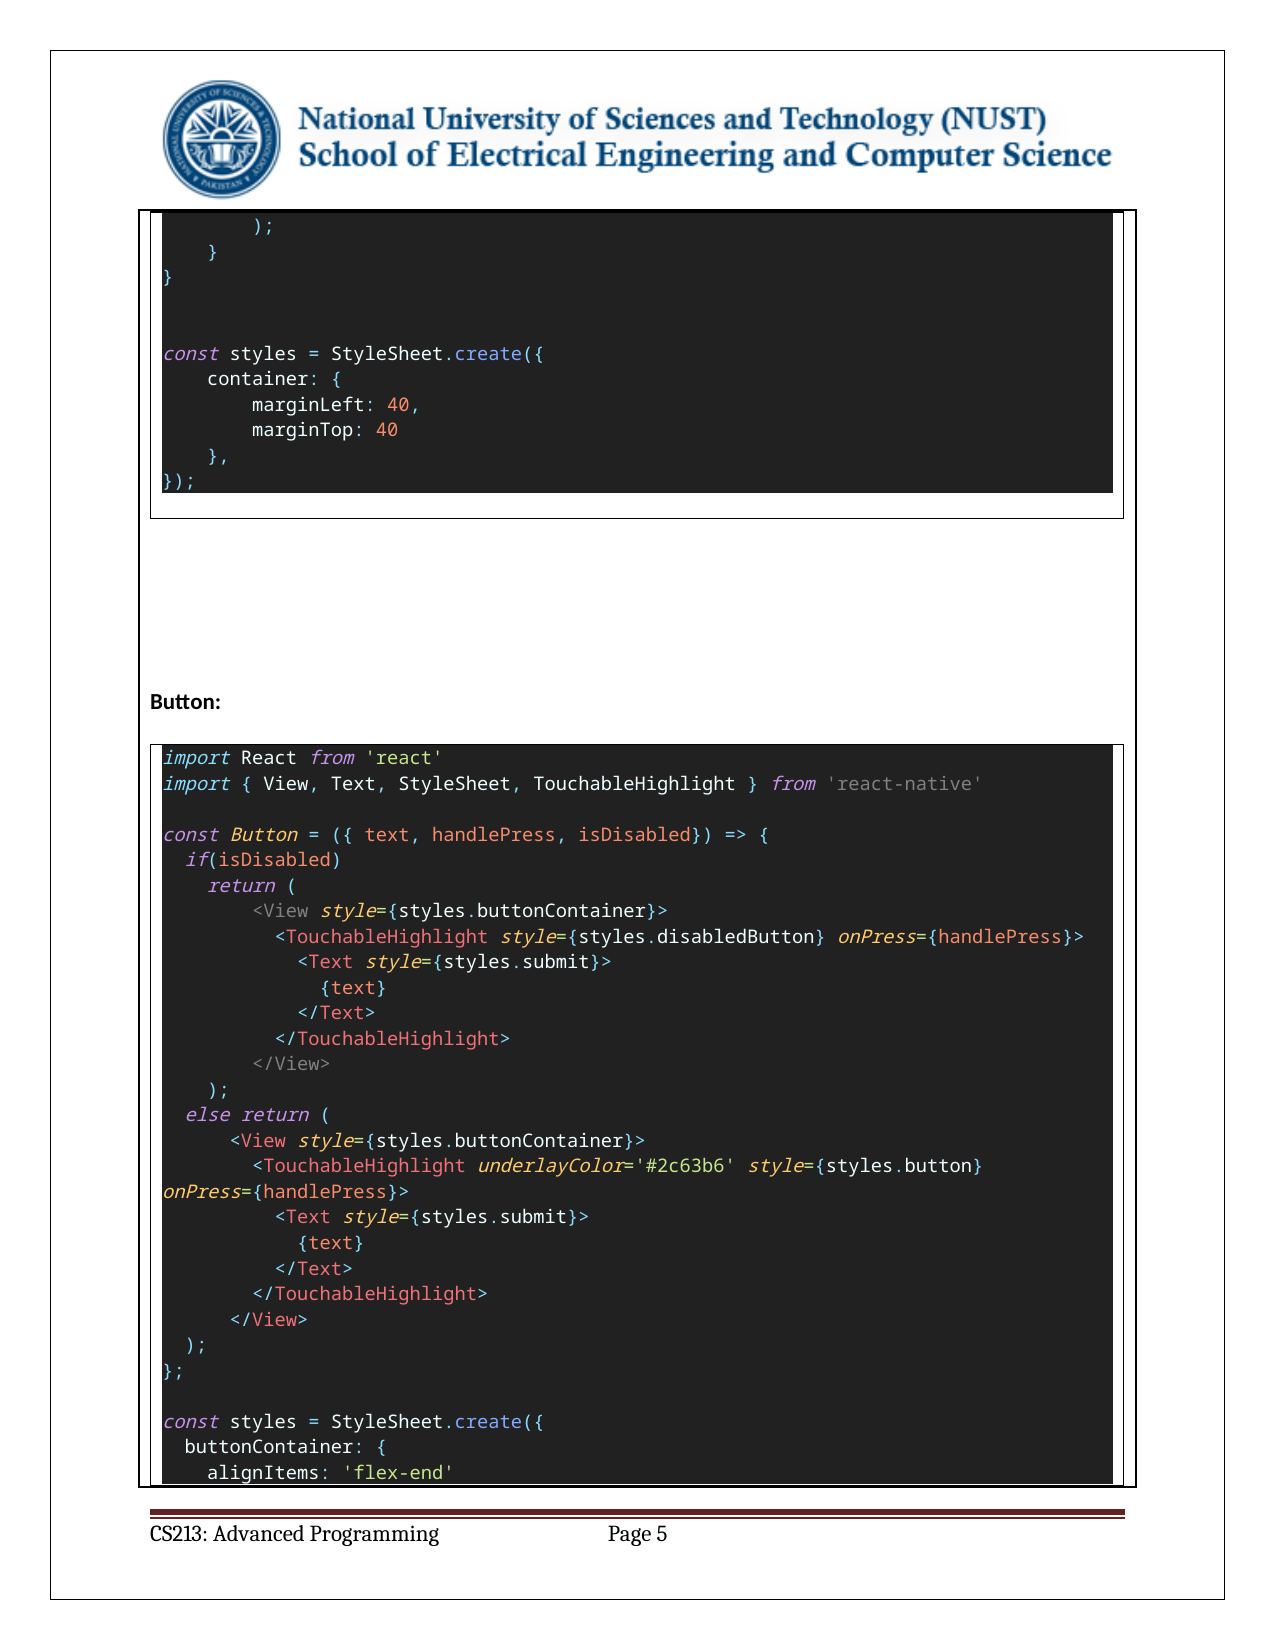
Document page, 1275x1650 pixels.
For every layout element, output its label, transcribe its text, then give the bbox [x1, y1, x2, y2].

table_cell Task Code: Home.js Dashboard: Button: Label.js Heading.js Server Side App.js Login.js Task Output Screenshot: Server Side: [140, 211, 1135, 1486]
picture [150, 75, 1125, 209]
